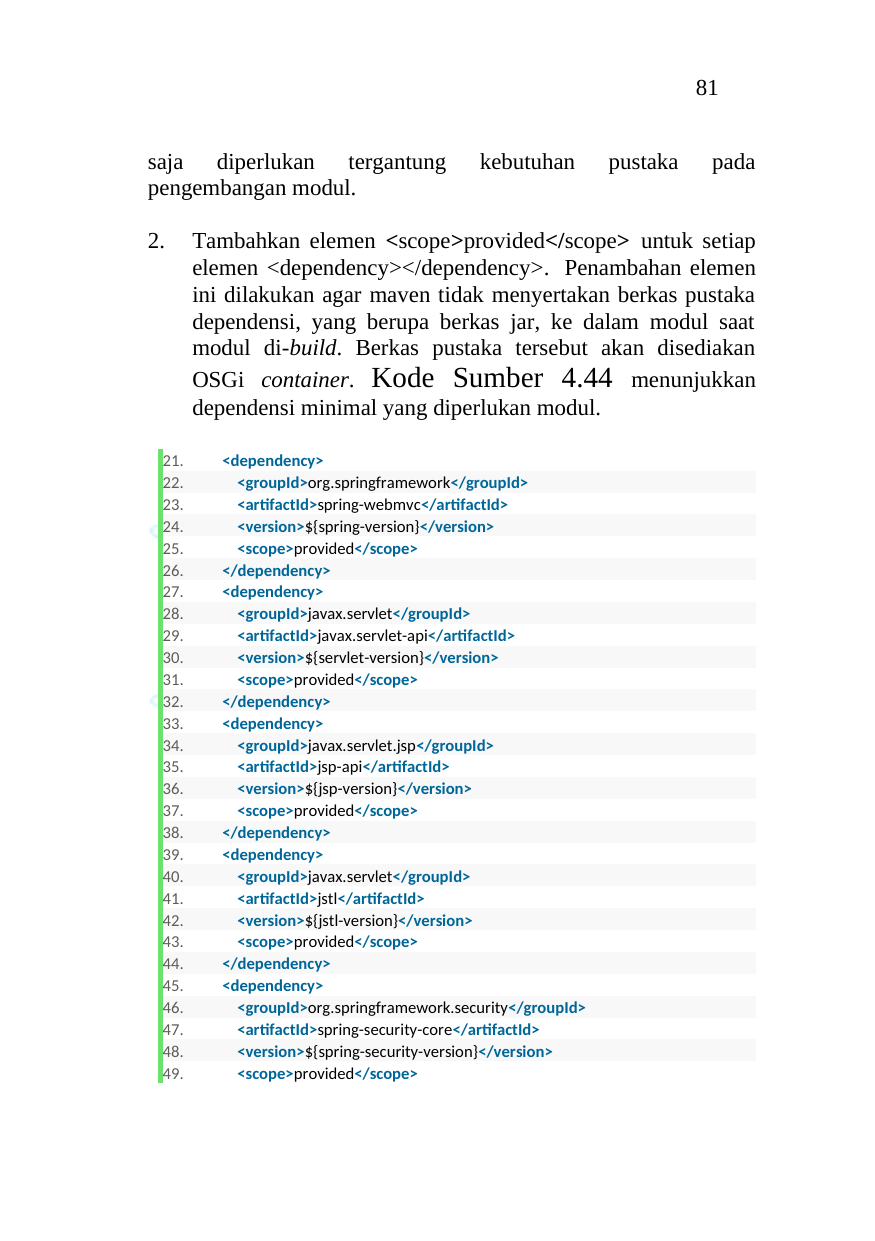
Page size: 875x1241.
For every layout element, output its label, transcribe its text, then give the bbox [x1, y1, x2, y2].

list <dependency> [163, 974, 756, 996]
list <groupId>org.springframework.security</groupId> [163, 996, 756, 1018]
list <artifactId>jstl</artifactId> [163, 886, 756, 908]
list <dependency> [163, 449, 756, 471]
list </dependency> [163, 952, 756, 974]
list </dependency> [163, 558, 756, 580]
list <artifactId>javax.servlet-api</artifactId> [163, 624, 756, 646]
list <version>${spring-security-version}</version> [163, 1039, 756, 1061]
list Tambahkan elemen <scope>provided</scope> untuk setiap elemen <dependency></dependency>. Penambahan elemen ini dilakukan agar maven tidak menyertakan berkas pustaka dependensi, yang berupa berkas jar, ke dalam modul saat modul di-build. Berkas pustaka tersebut akan disediakan OSGi container. Kode Sumber 4.44 menunjukkan dependensi minimal yang diperlukan modul. [148, 227, 756, 421]
list <version>${jsp-version}</version> [163, 777, 756, 799]
list <artifactId>spring-security-core</artifactId> [163, 1018, 756, 1039]
list </dependency> [163, 821, 756, 843]
list <scope>provided</scope> [163, 1061, 756, 1083]
list <groupId>javax.servlet.jsp</groupId> [163, 733, 756, 755]
list <scope>provided</scope> [163, 930, 756, 952]
list <dependency> [163, 580, 756, 602]
list <artifactId>spring-webmvc</artifactId> [163, 493, 756, 514]
list <version>${spring-version}</version> [163, 514, 756, 536]
list <artifactId>jsp-api</artifactId> [163, 755, 756, 777]
list <groupId>org.springframework</groupId> [163, 471, 756, 493]
list <scope>provided</scope> [163, 536, 756, 558]
list <dependency> [163, 711, 756, 733]
list <scope>provided</scope> [163, 799, 756, 821]
list <groupId>javax.servlet</groupId> [163, 864, 756, 886]
list <dependency> [163, 843, 756, 864]
list <version>${jstl-version}</version> [163, 908, 756, 930]
list <groupId>javax.servlet</groupId> [163, 602, 756, 624]
list </dependency> [163, 689, 756, 711]
list <version>${servlet-version}</version> [163, 646, 756, 668]
list <scope>provided</scope> [163, 668, 756, 689]
